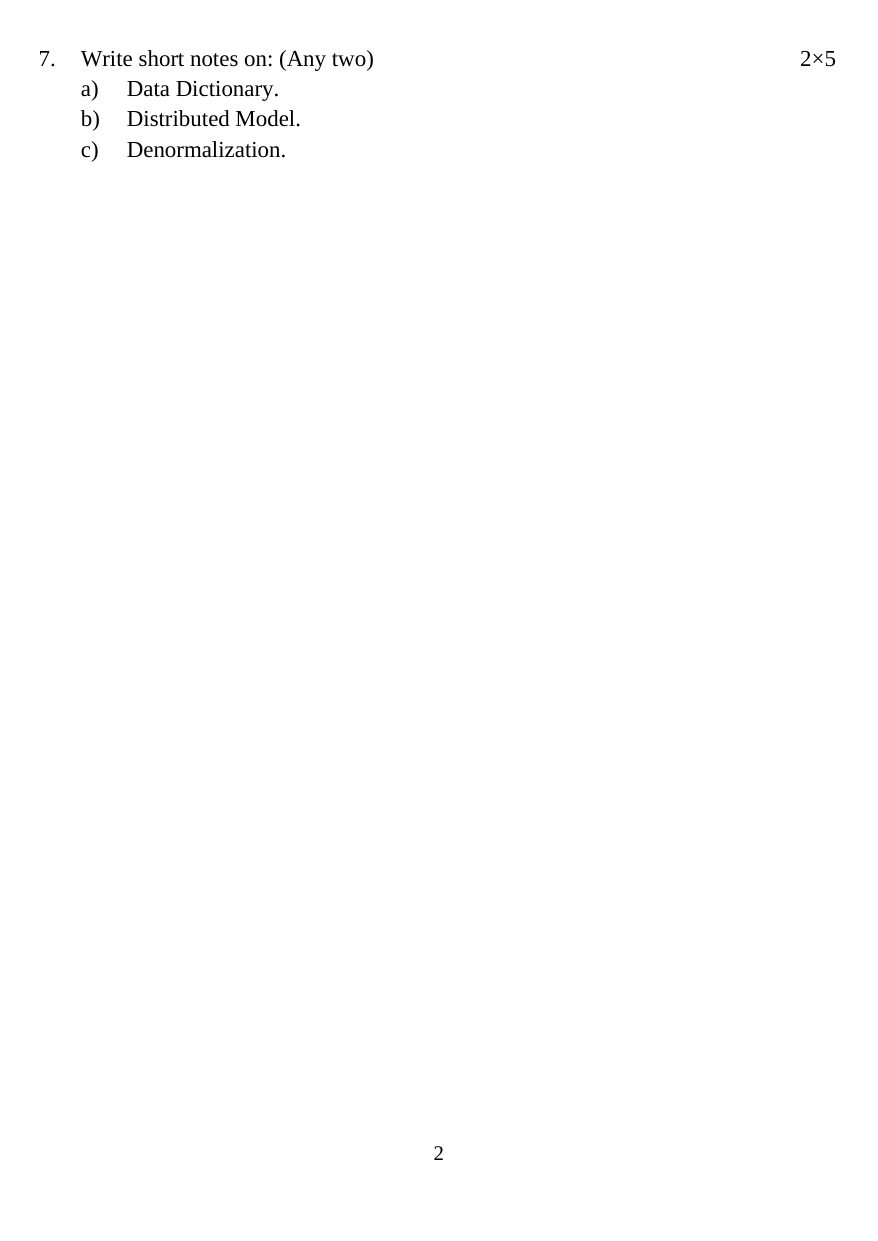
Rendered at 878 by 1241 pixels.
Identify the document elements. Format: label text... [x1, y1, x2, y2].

table_cell Write short notes on: (Any two) Data Dictionary. Distributed Model. Denormalization. [69, 45, 786, 166]
table_cell [27, 45, 69, 166]
table_cell 2×5 [786, 45, 850, 166]
